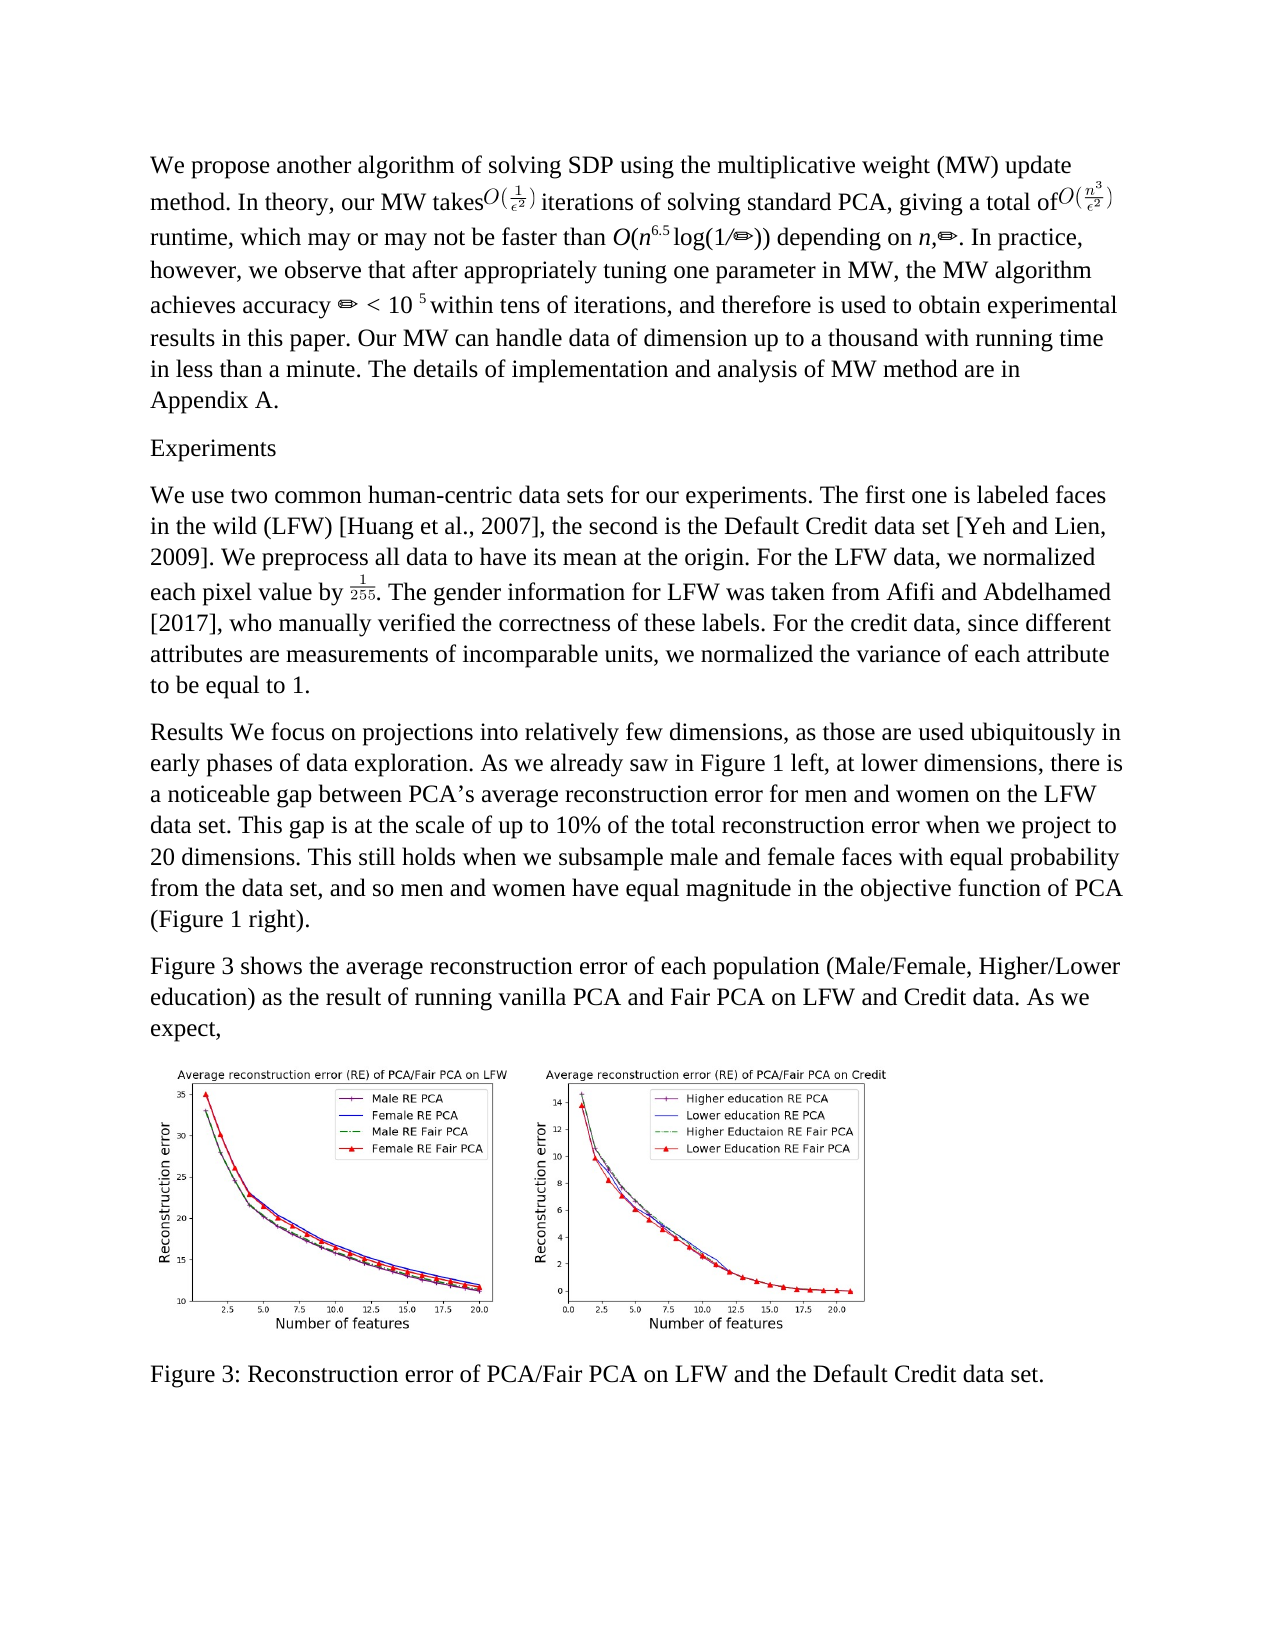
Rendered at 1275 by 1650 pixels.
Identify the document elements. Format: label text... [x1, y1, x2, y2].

picture [1058, 181, 1112, 211]
text Experiments [150, 433, 1125, 461]
picture [150, 1061, 522, 1340]
picture [526, 1061, 898, 1340]
picture [483, 184, 535, 211]
text We propose another algorithm of solving SDP using the multiplicative weight (MW) update method. In theory, our MW takes iterations of solving standard PCA, giving a total of runtime, which may or may not be faster than O(n6.5 log(1/✏)) depending on n,✏. In practice, however, we observe that after appropriately tuning one parameter in MW, the MW algorithm achieves accuracy ✏ < 10 5 within tens of iterations, and therefore is used to obtain experimental results in this paper. Our MW can handle data of dimension up to a thousand with running time in less than a minute. The details of implementation and analysis of MW method are in Appendix A. [150, 150, 1125, 414]
picture [350, 573, 376, 600]
text Figure 3 shows the average reconstruction error of each population (Male/Female, Higher/Lower education) as the result of running vanilla PCA and Fair PCA on LFW and Credit data. As we expect, [150, 951, 1125, 1042]
text Results We focus on projections into relatively few dimensions, as those are used ubiquitously in early phases of data exploration. As we already saw in Figure 1 left, at lower dimensions, there is a noticeable gap between PCA’s average reconstruction error for men and women on the LFW data set. This gap is at the scale of up to 10% of the total reconstruction error when we project to 20 dimensions. This still holds when we subsample male and female faces with equal probability from the data set, and so men and women have equal magnitude in the objective function of PCA (Figure 1 right). [150, 717, 1125, 932]
text We use two common human-centric data sets for our experiments. The first one is labeled faces in the wild (LFW) [Huang et al., 2007], the second is the Default Credit data set [Yeh and Lien, 2009]. We preprocess all data to have its mean at the origin. For the LFW data, we normalized each pixel value by . The gender information for LFW was taken from Afifi and Abdelhamed [2017], who manually verified the correctness of these labels. For the credit data, since different attributes are measurements of incomparable units, we normalized the variance of each attribute to be equal to 1. [150, 480, 1125, 698]
text Figure 3: Reconstruction error of PCA/Fair PCA on LFW and the Default Credit data set. [150, 1359, 1125, 1387]
